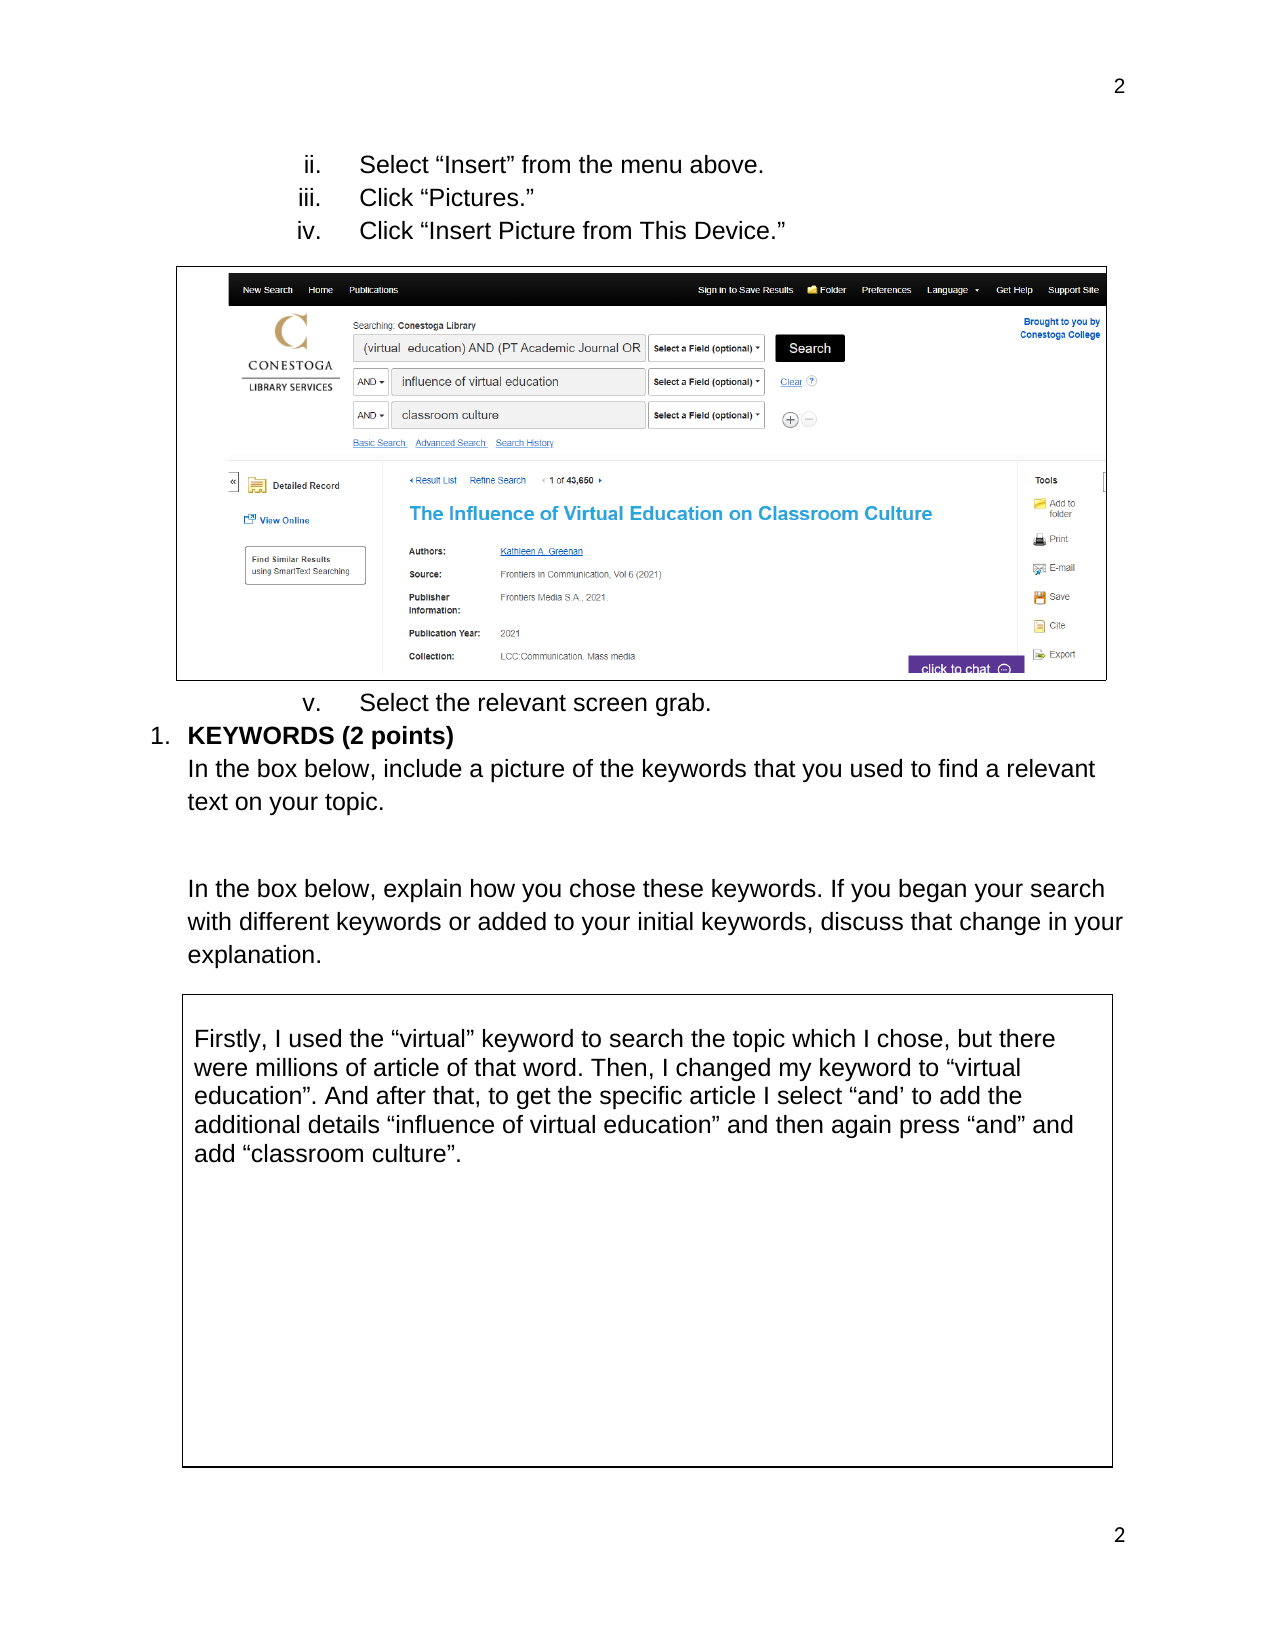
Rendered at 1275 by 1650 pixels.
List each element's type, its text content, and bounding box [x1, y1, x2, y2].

list Click “Insert Picture from This Device.” [322, 216, 1125, 245]
text In the box below, explain how you chose these keywords. If you began your search with different keywords or added to your initial keywords, discuss that change in your explanation. [187, 841, 1125, 969]
list Select “Insert” from the menu above. [322, 150, 1125, 179]
list KEYWORDS (2 points) In the box below, include a picture of the keywords that you used to find a relevant text on your topic. [150, 721, 1125, 816]
list Click “Pictures.” [322, 183, 1125, 212]
table_header Firstly, I used the “virtual” keyword to search the topic which I chose, but there were millions of article of that word. Then, I changed my keyword to “virtual education”. And after that, to get the specific article I select “and’ to add the additional details “influence of virtual education” and then again press “and” and add “classroom culture”. [183, 995, 1112, 1466]
picture [228, 273, 1106, 673]
